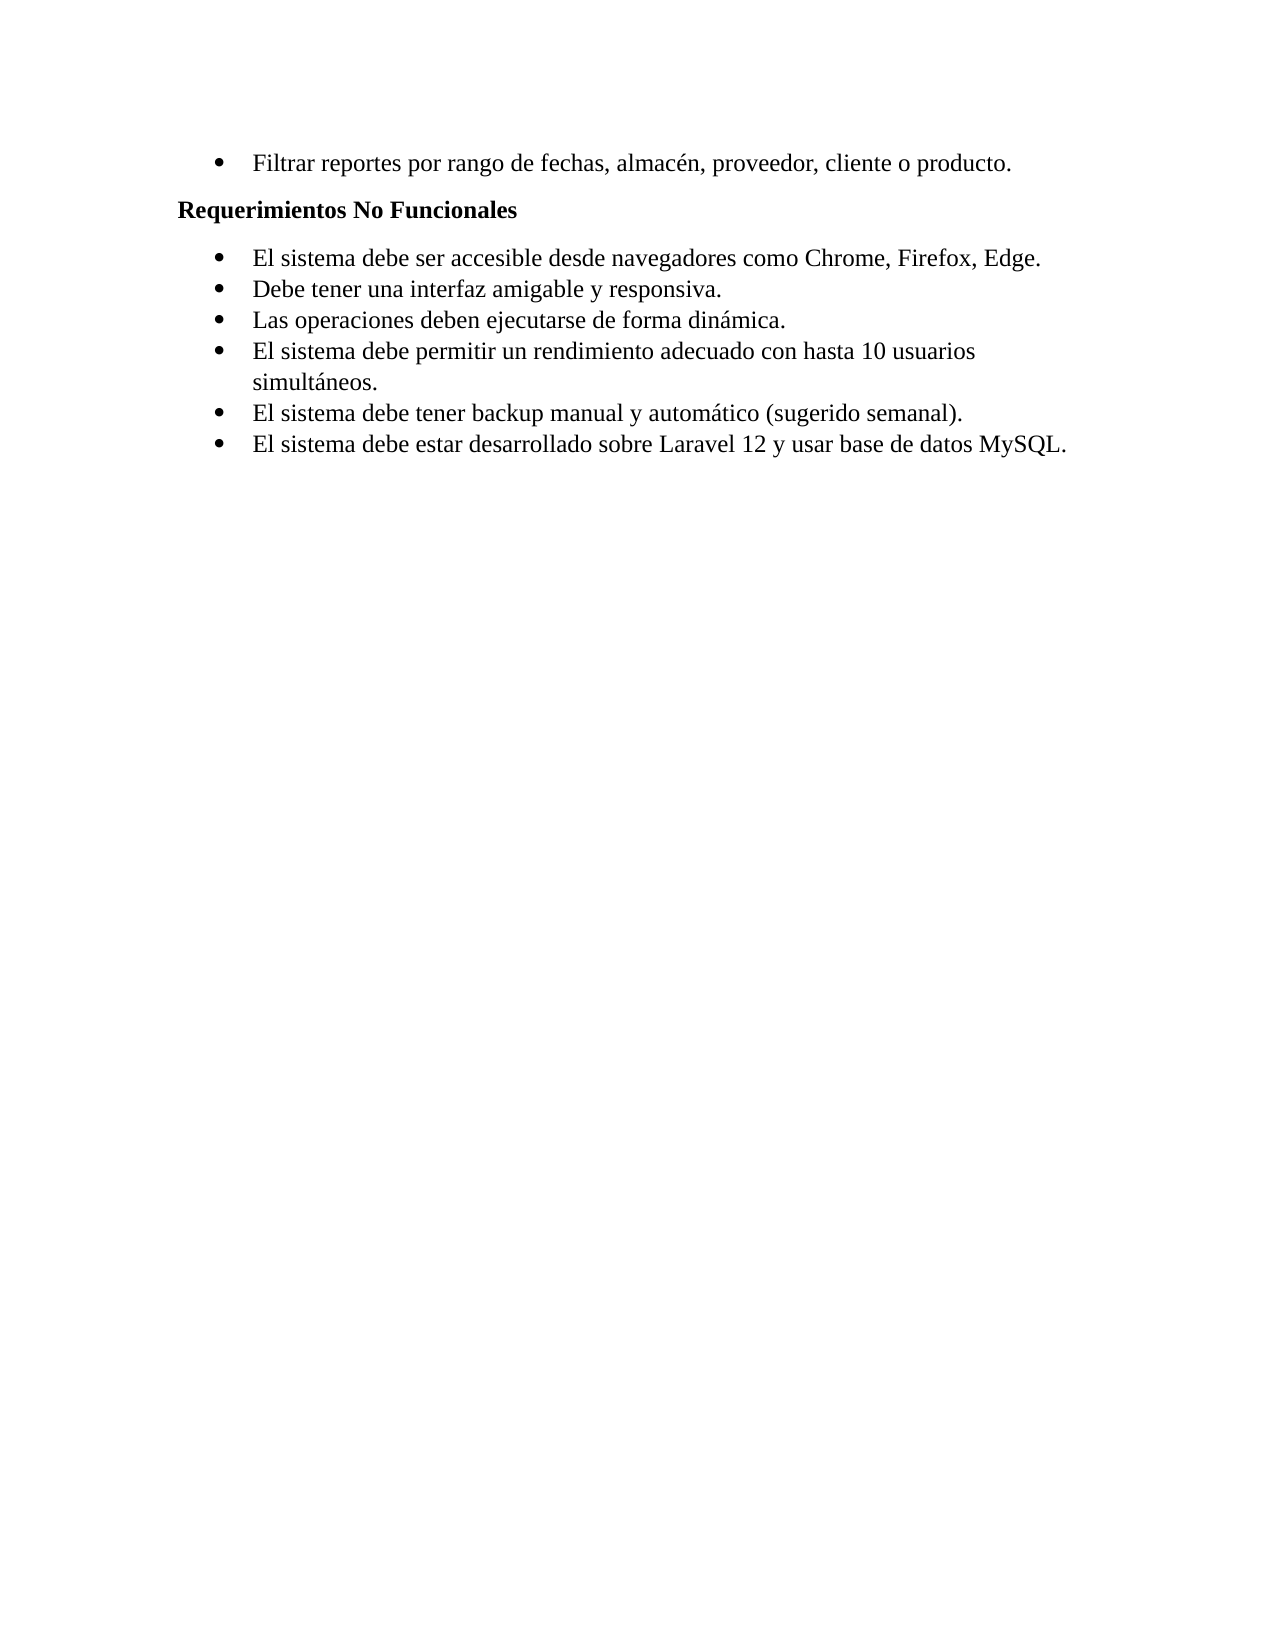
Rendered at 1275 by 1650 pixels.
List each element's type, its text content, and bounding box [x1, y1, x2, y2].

list El sistema debe tener backup manual y automático (sugerido semanal). [215, 398, 1098, 427]
list El sistema debe ser accesible desde navegadores como Chrome, Firefox, Edge. [215, 243, 1098, 272]
list El sistema debe estar desarrollado sobre Laravel 12 y usar base de datos MySQL. [215, 429, 1098, 458]
list Filtrar reportes por rango de fechas, almacén, proveedor, cliente o producto. [215, 148, 1098, 176]
list Debe tener una interfaz amigable y responsiva. [215, 274, 1098, 303]
list El sistema debe permitir un rendimiento adecuado con hasta 10 usuarios simultáneos. [215, 336, 1098, 396]
list Las operaciones deben ejecutarse de forma dinámica. [215, 305, 1098, 334]
text Requerimientos No Funcionales [177, 195, 1098, 224]
